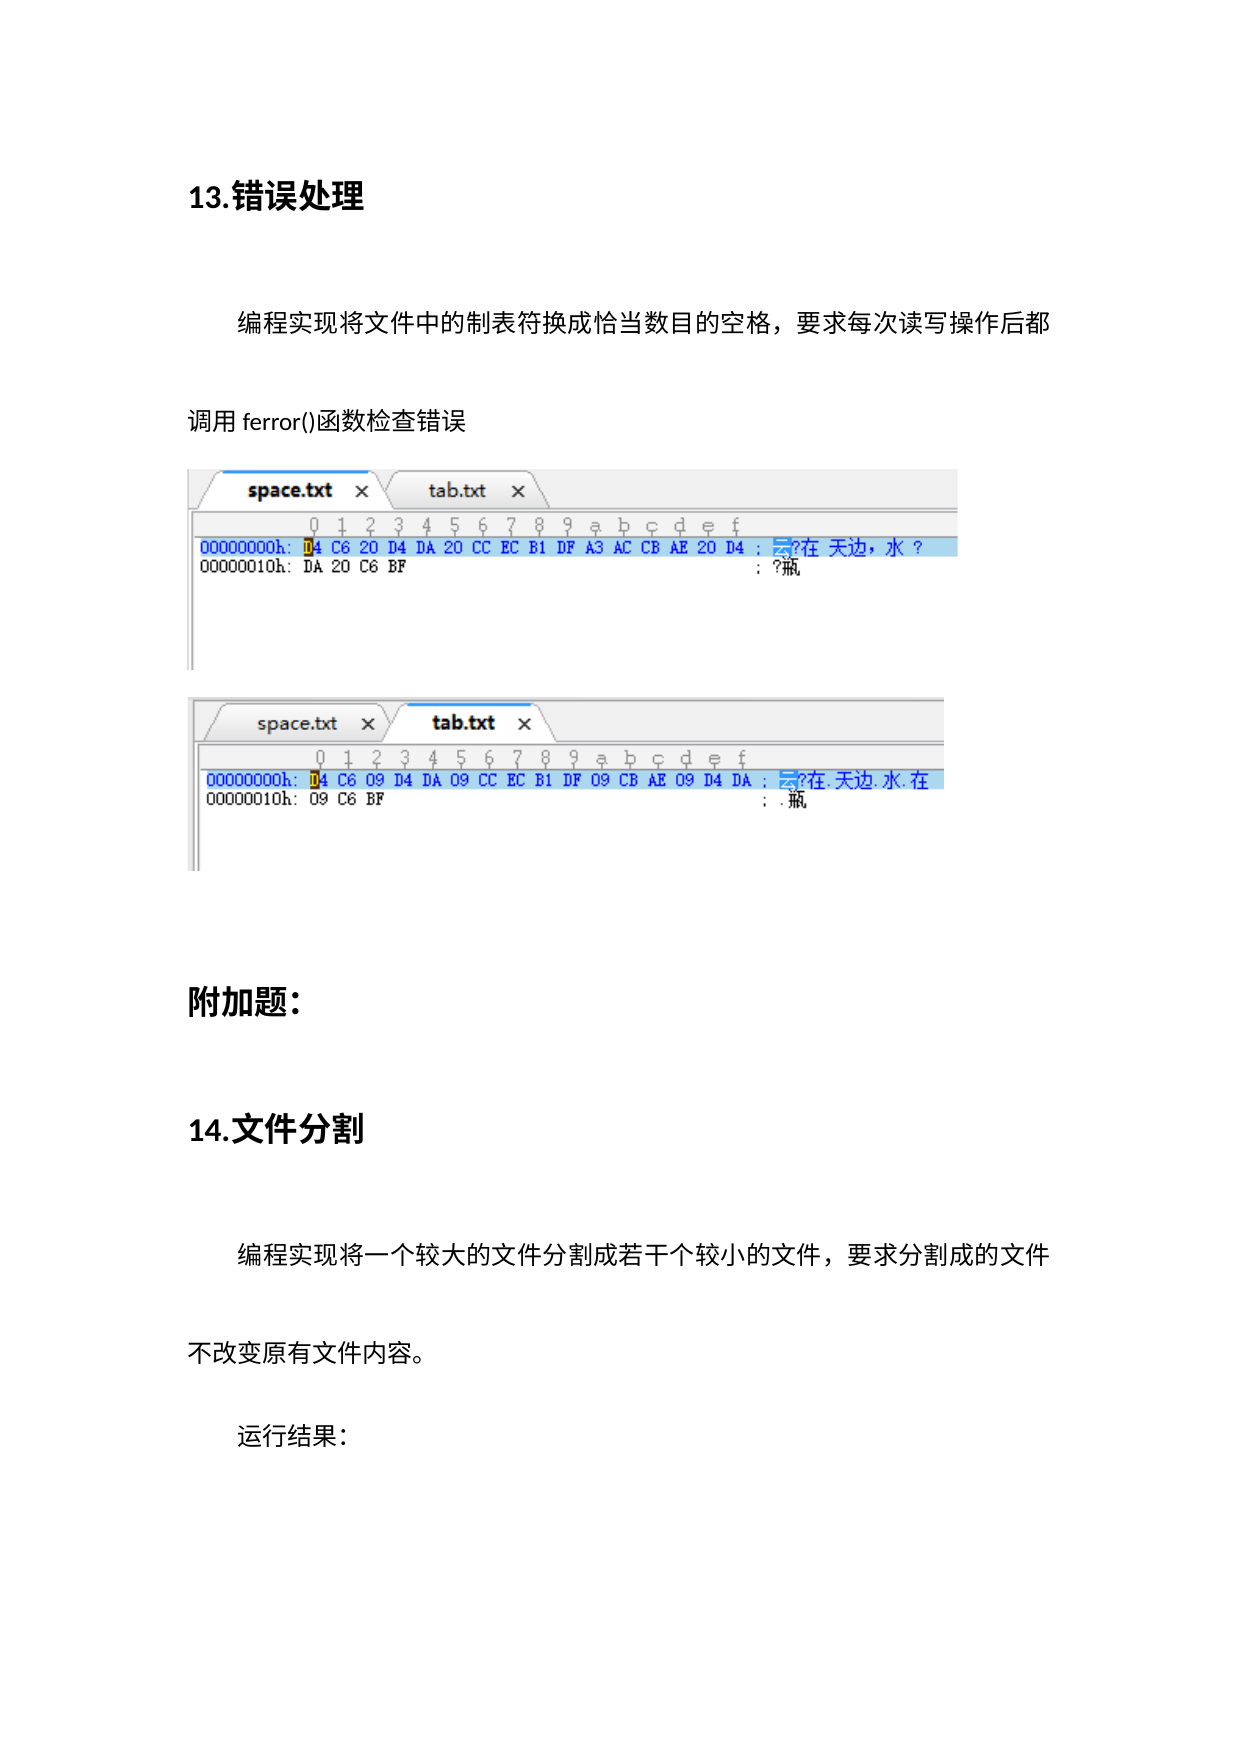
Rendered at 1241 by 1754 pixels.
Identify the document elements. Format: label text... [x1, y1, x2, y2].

picture [187, 469, 958, 670]
text 编程实现将一个较大的文件分割成若干个较小的文件，要求分割成的文件不改变原有文件内容。 [187, 1221, 1053, 1384]
subtitle 文件分割 [187, 1094, 1053, 1159]
subtitle 错误处理 [187, 162, 1053, 227]
text 编程实现将文件中的制表符换成恰当数目的空格，要求每次读写操作后都调用ferror()函数检查错误 [187, 289, 1053, 452]
subtitle 附加题： [187, 967, 1053, 1032]
text 运行结果： [187, 1402, 1053, 1467]
picture [187, 697, 944, 871]
